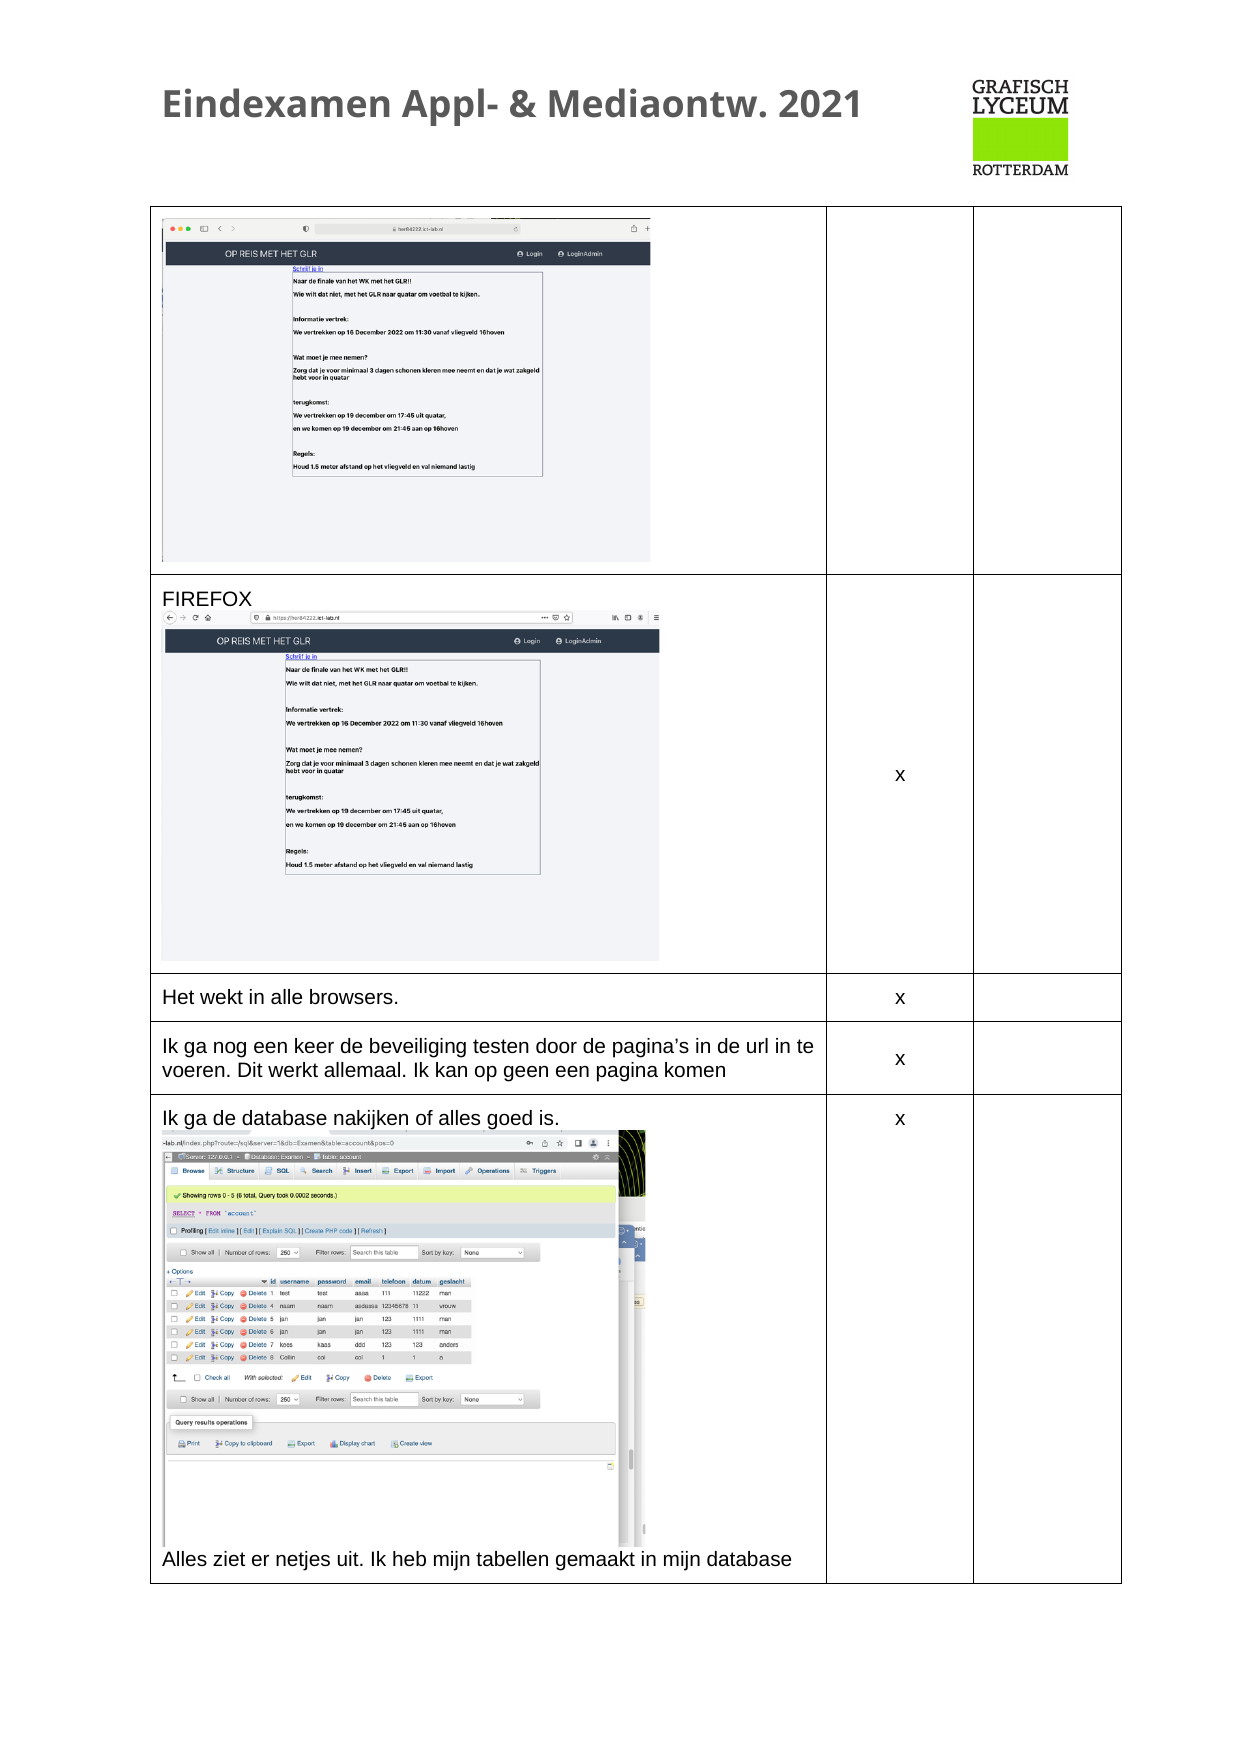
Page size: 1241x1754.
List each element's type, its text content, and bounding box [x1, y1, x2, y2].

table_cell x [827, 207, 973, 574]
picture [161, 610, 660, 961]
picture [161, 1130, 646, 1547]
table_cell [974, 974, 1121, 1021]
table_cell [974, 575, 1121, 972]
table_cell FIREFOX [151, 575, 826, 972]
table_cell Het wekt in alle browsers. [151, 974, 826, 1021]
table_cell x [827, 974, 973, 1021]
table_cell [974, 1022, 1121, 1093]
picture [966, 73, 1075, 182]
table_cell [974, 1095, 1121, 1583]
table_cell Ik ga de database nakijken of alles goed is. Alles ziet er netjes uit. Ik heb mijn tabellen gemaakt in mijn database 84222 [151, 1095, 826, 1583]
table_cell Ik ga nog een keer de beveiliging testen door de pagina’s in de url in te voeren. Dit werkt allemaal. Ik kan op geen een pagina komen [151, 1022, 826, 1093]
picture [161, 218, 651, 562]
table_cell x [827, 1095, 973, 1583]
table_cell SAFARI [151, 207, 826, 574]
table_cell [974, 207, 1121, 574]
table_cell x [827, 1022, 973, 1093]
table_cell x [827, 575, 973, 972]
